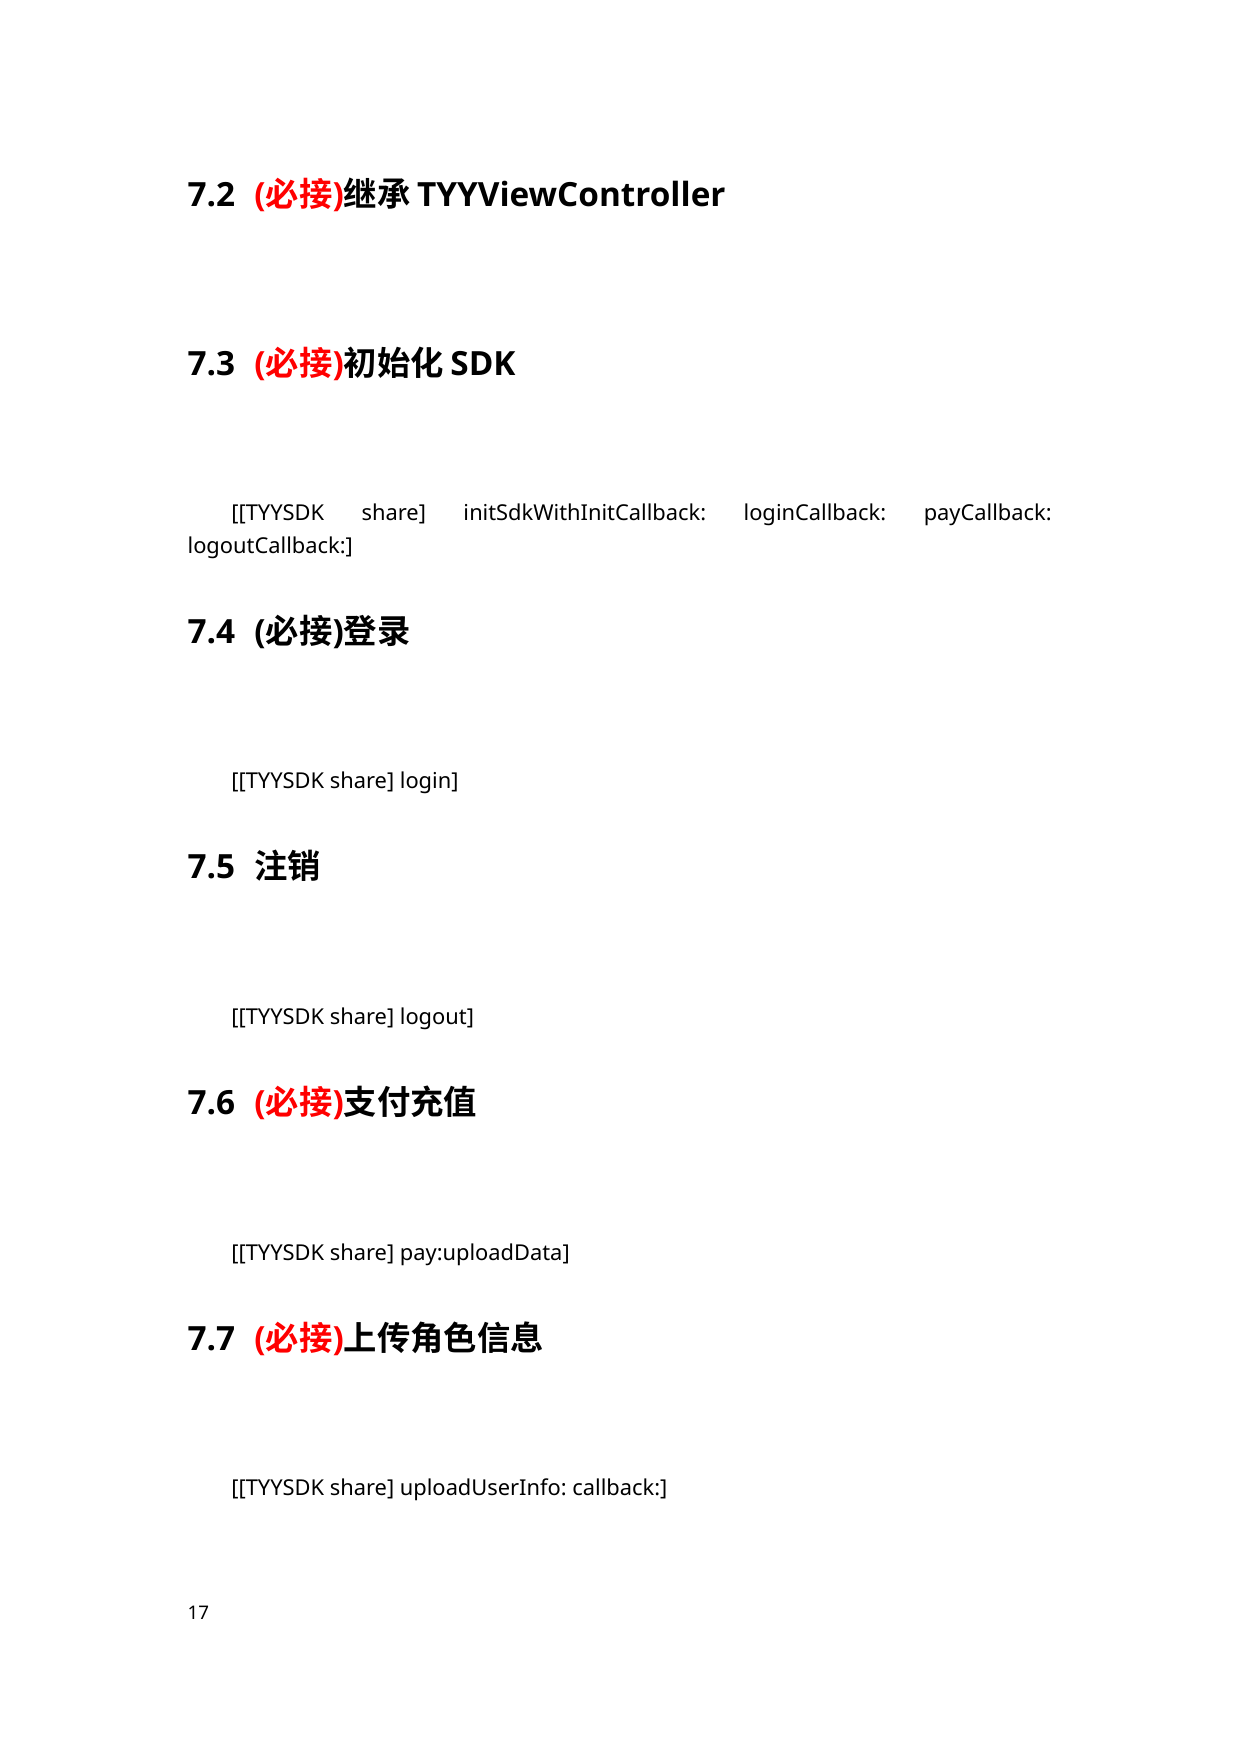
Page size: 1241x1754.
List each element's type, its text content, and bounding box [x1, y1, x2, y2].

list (必接)登录 [187, 596, 1053, 661]
text [[TYYSDK share] logout] [187, 999, 1053, 1032]
list (必接)支付充值 [187, 1067, 1053, 1132]
list (必接)上传角色信息 [187, 1303, 1053, 1368]
text [[TYYSDK share] pay:uploadData] [187, 1235, 1053, 1268]
list (必接)继承TYYViewController [187, 160, 1053, 225]
list (必接)初始化SDK [187, 328, 1053, 393]
text [[TYYSDK share] uploadUserInfo: callback:] [187, 1471, 1053, 1503]
text [[TYYSDK share] login] [187, 764, 1053, 797]
text [[TYYSDK share] initSdkWithInitCallback: loginCallback: payCallback: logoutCallback:] [187, 496, 1053, 561]
list 注销 [187, 832, 1053, 897]
